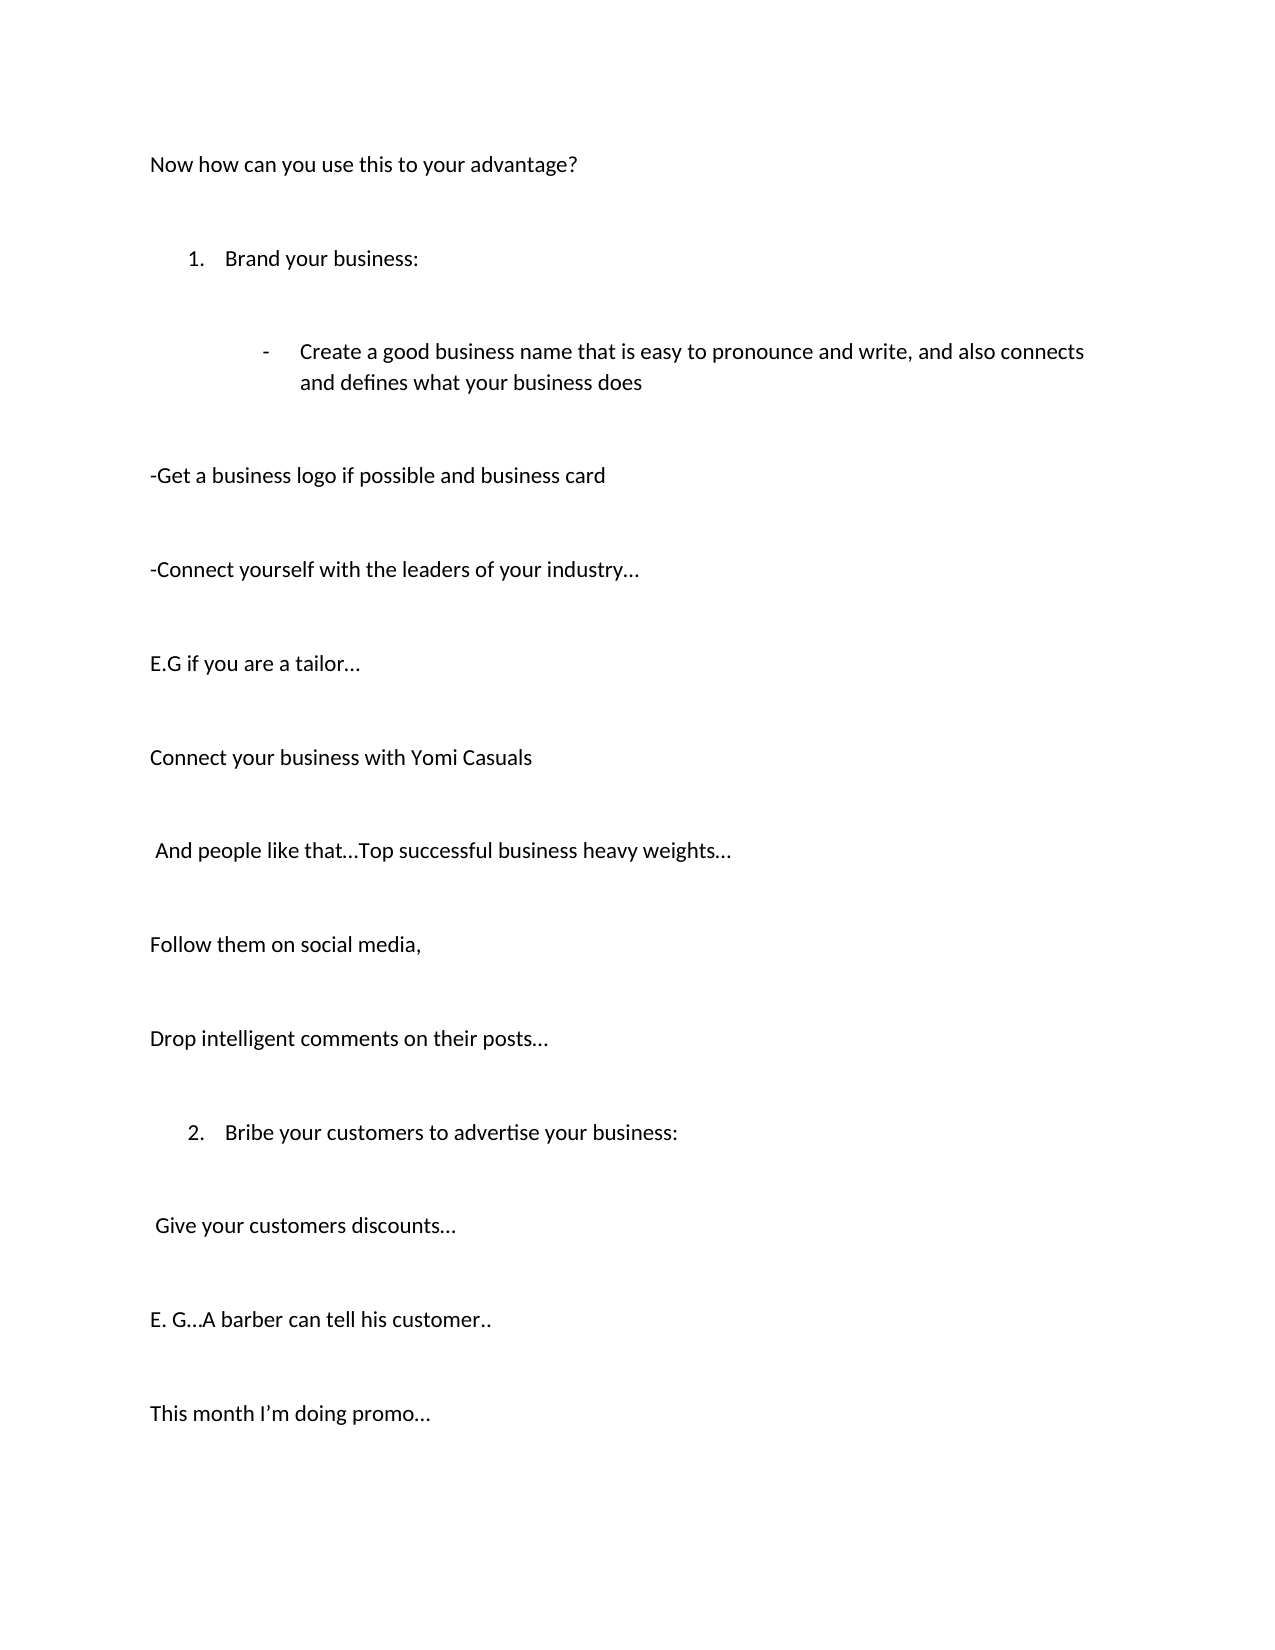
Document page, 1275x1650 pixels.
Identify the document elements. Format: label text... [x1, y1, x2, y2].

text This month I’m doing promo… [150, 1399, 1125, 1427]
text -Get a business logo if possible and business card [150, 461, 1125, 489]
text Give your customers discounts… [150, 1211, 1125, 1239]
text Connect your business with Yomi Casuals [150, 743, 1125, 771]
text E.G if you are a tailor… [150, 649, 1125, 677]
text -Connect yourself with the leaders of your industry… [150, 555, 1125, 583]
text Follow them on social media, [150, 930, 1125, 958]
list Create a good business name that is easy to pronounce and write, and also connects and defines what your business does [262, 337, 1125, 396]
text E. G…A barber can tell his customer.. [150, 1305, 1125, 1333]
text And people like that…Top successful business heavy weights… [150, 836, 1125, 864]
list Brand your business: [187, 244, 1125, 272]
list Bribe your customers to advertise your business: [187, 1118, 1125, 1146]
text Drop intelligent comments on their posts… [150, 1024, 1125, 1052]
text Now how can you use this to your advantage? [150, 150, 1125, 178]
